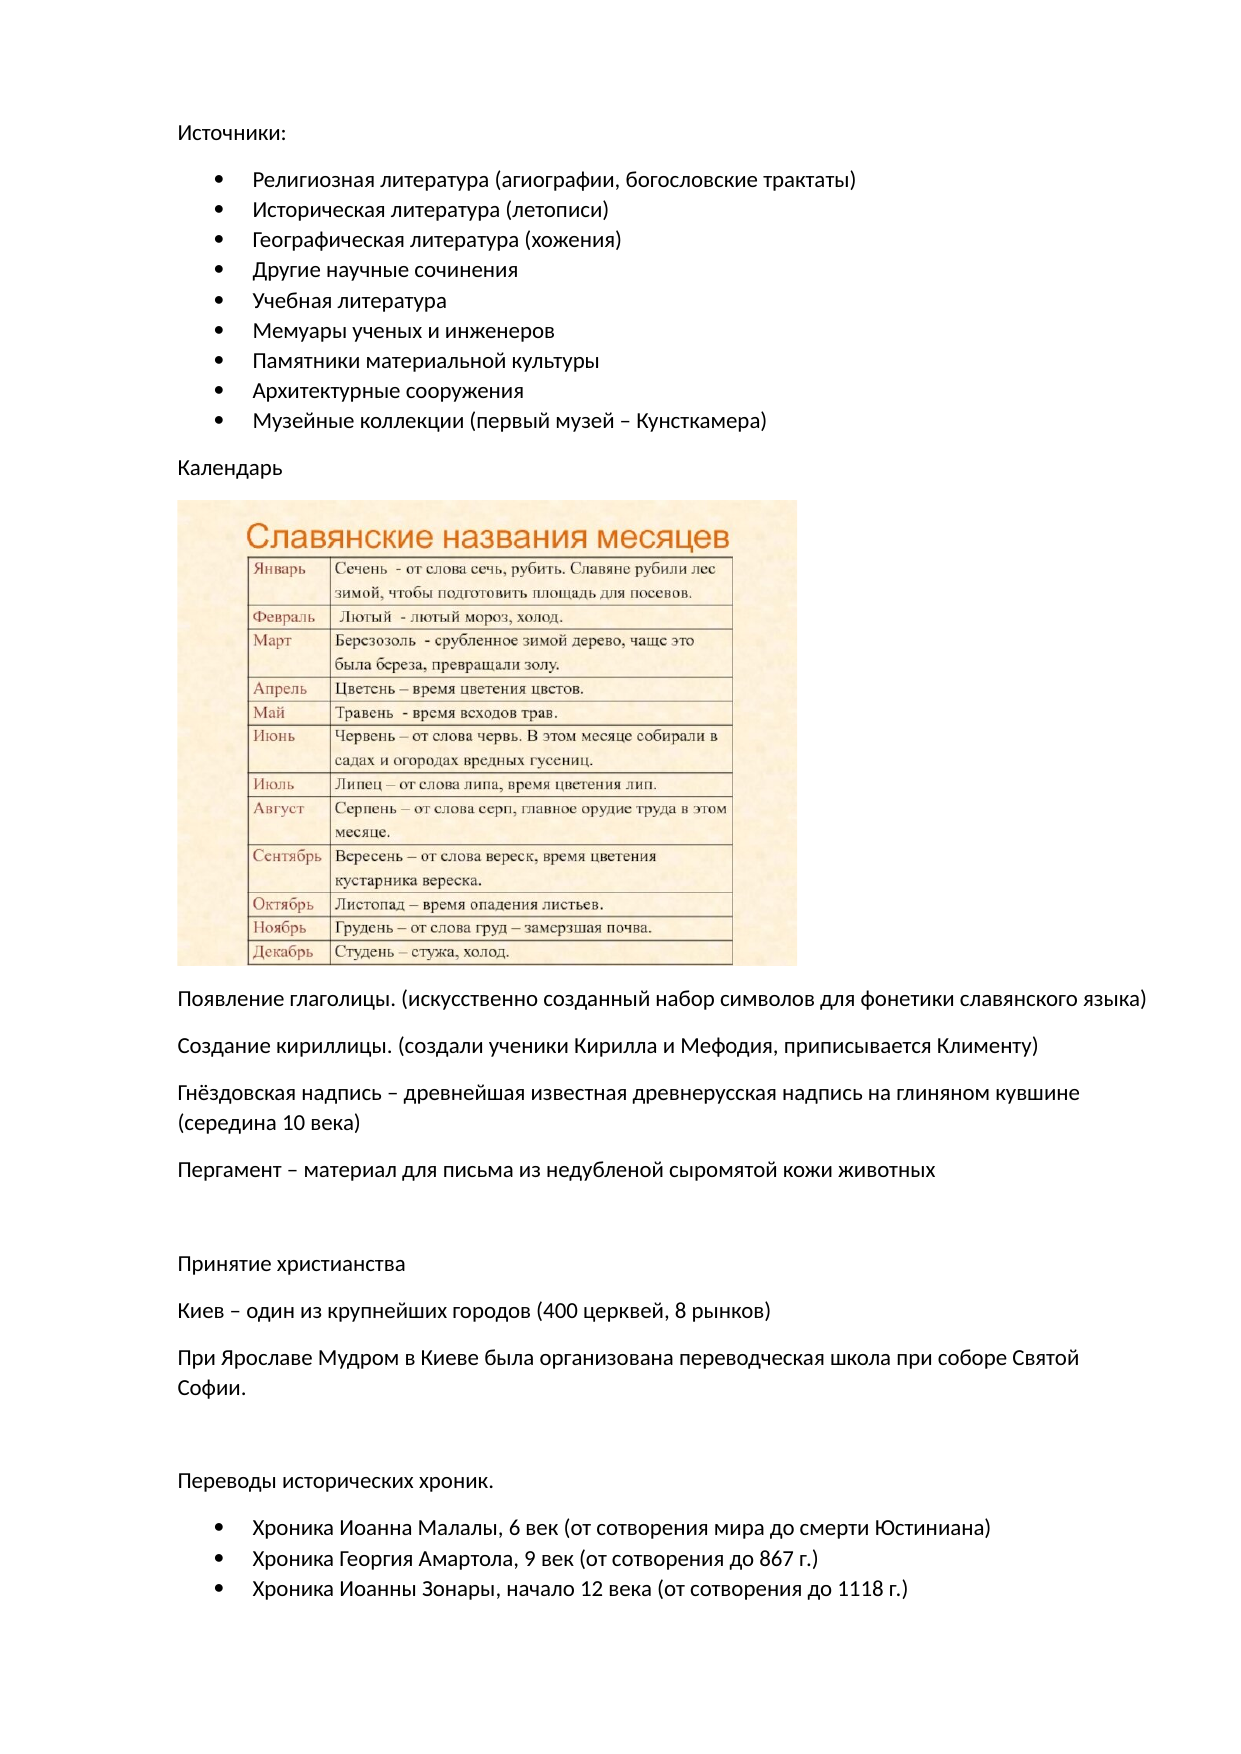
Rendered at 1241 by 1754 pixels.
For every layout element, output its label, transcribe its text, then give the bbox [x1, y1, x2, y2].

list Мемуары ученых и инженеров [215, 316, 1152, 344]
text Появление глаголицы. (искусственно созданный набор символов для фонетики славянского языка) [177, 984, 1152, 1012]
picture [177, 500, 798, 966]
text Переводы исторических хроник. [177, 1467, 1152, 1494]
text Принятие христианства [177, 1249, 1152, 1277]
text При Ярославе Мудром в Киеве была организована переводческая школа при соборе Святой Софии. [177, 1343, 1152, 1401]
text Календарь [177, 453, 1152, 482]
list Архитектурные сооружения [215, 376, 1152, 404]
list Хроника Георгия Амартола, 9 век (от сотворения до 867 г.) [215, 1544, 1152, 1572]
text Создание кириллицы. (создали ученики Кирилла и Мефодия, приписывается Клименту) [177, 1031, 1152, 1059]
list Географическая литература (хожения) [215, 225, 1152, 253]
list Другие научные сочинения [215, 256, 1152, 284]
list Учебная литература [215, 286, 1152, 314]
text Киев – один из крупнейших городов (400 церквей, 8 рынков) [177, 1296, 1152, 1324]
list Историческая литература (летописи) [215, 195, 1152, 223]
list Религиозная литература (агиографии, богословские трактаты) [215, 165, 1152, 193]
text Гнёздовская надпись – древнейшая известная древнерусская надпись на глиняном кувшине (середина 10 века) [177, 1078, 1152, 1136]
list Хроника Иоанны Зонары, начало 12 века (от сотворения до 1118 г.) [215, 1574, 1152, 1602]
text Источники: [177, 118, 1152, 146]
list Памятники материальной культуры [215, 346, 1152, 374]
text Пергамент – материал для письма из недубленой сыромятой кожи животных [177, 1155, 1152, 1183]
list Хроника Иоанна Малалы, 6 век (от сотворения мира до смерти Юстиниана) [215, 1513, 1152, 1541]
list Музейные коллекции (первый музей – Кунсткамера) [215, 407, 1152, 435]
